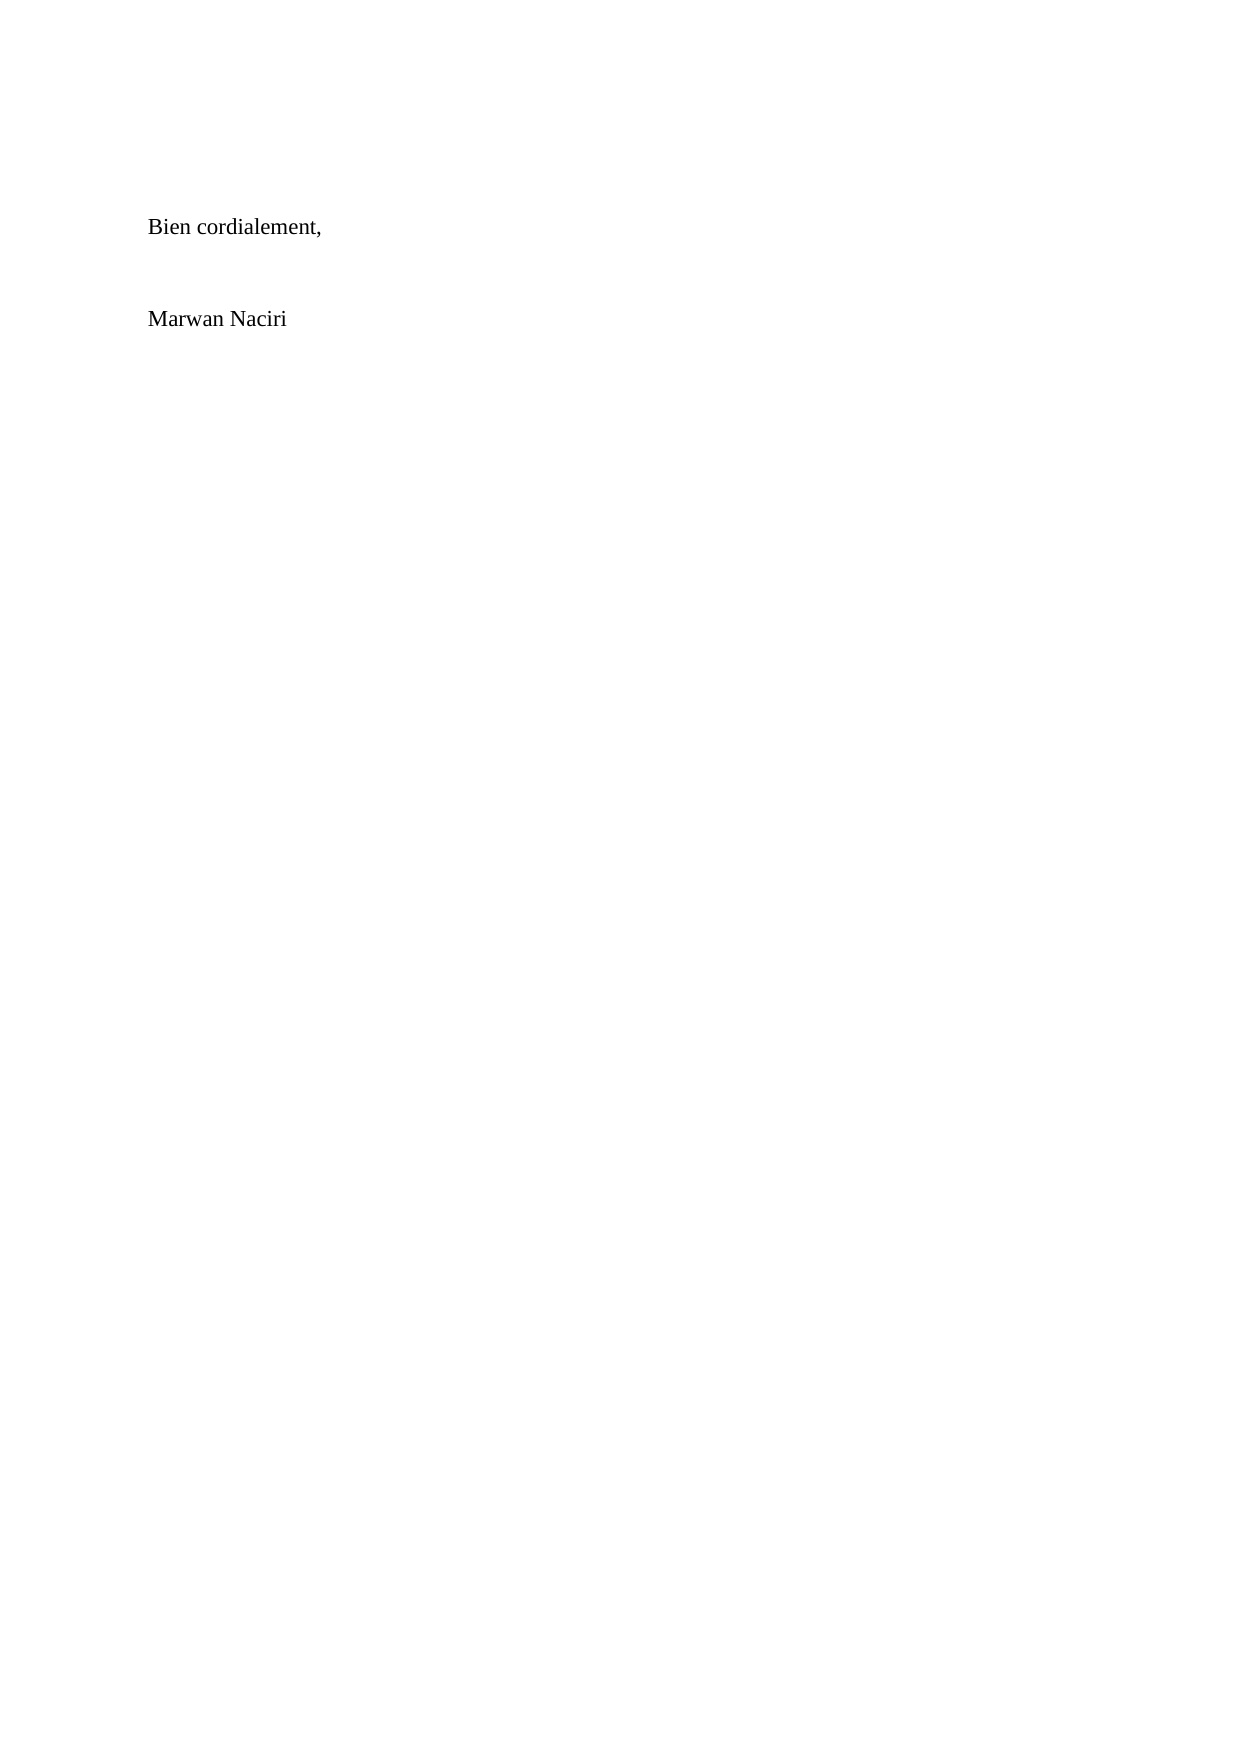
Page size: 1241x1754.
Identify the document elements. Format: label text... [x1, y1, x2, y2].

text Marwan Naciri [148, 285, 1093, 331]
text Bien cordialement, [148, 193, 1093, 239]
